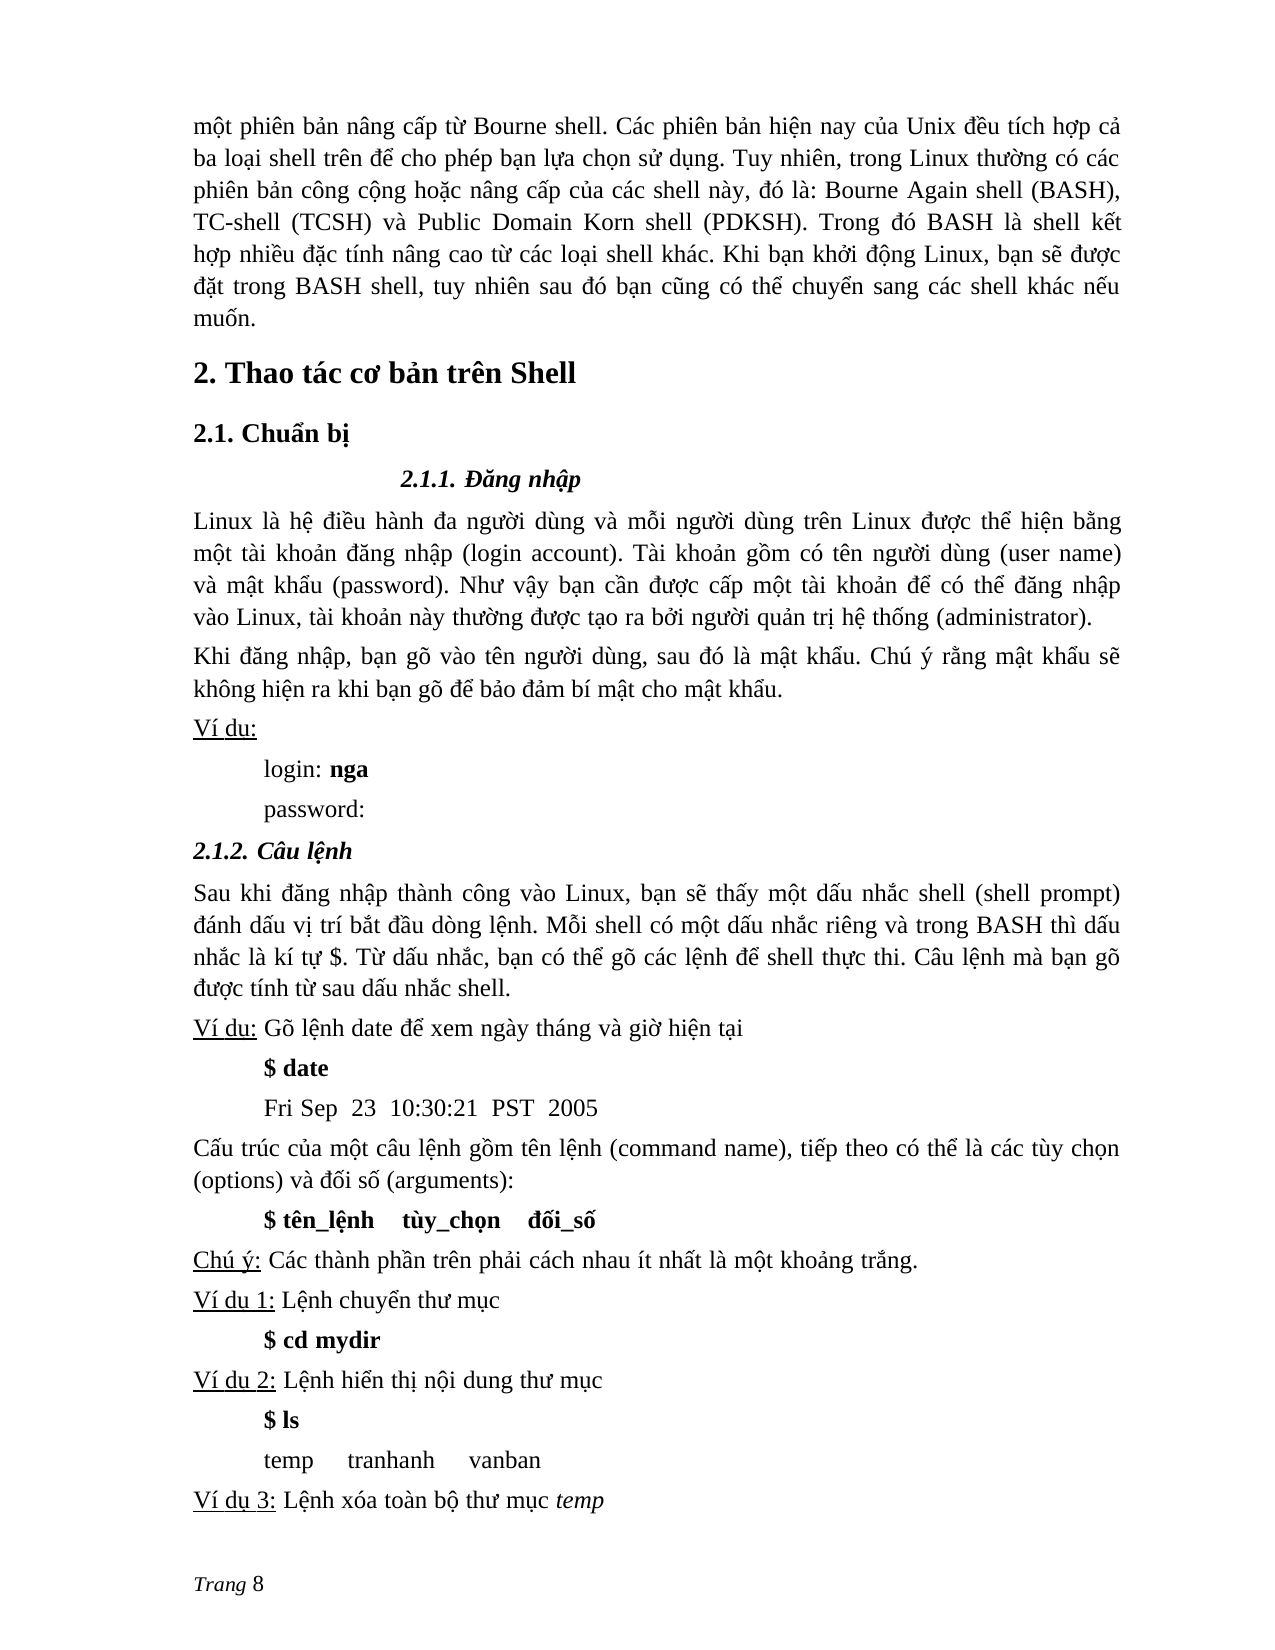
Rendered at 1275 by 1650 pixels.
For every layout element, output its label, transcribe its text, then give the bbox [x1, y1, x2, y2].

text Ví dụ: Gõ lệnh date để xem ngày tháng và giờ hiện tại [193, 1013, 1137, 1042]
text Khi đăng nhập, bạn gõ vào tên người dùng, sau đó là mật khẩu. Chú ý rằng mật khẩu sẽ không hiện ra khi bạn gõ để bảo đảm bí mật cho mật khẩu. [193, 641, 1121, 703]
subtitle Chuẩn bị [193, 418, 1137, 449]
subtitle Câu lệnh [193, 836, 1137, 865]
text Fri Sep 23 10:30:21 PST 2005 [264, 1093, 1137, 1122]
text Sau khi đăng nhập thành công vào Linux, bạn sẽ thấy một dấu nhắc shell (shell prompt) đánh dấu vị trí bắt đầu dòng lệnh. Mỗi shell có một dấu nhắc riêng và trong BASH thì dấu nhắc là kí tự $. Từ dấu nhắc, bạn có thể gõ các lệnh để shell thực thi. Câu lệnh mà bạn gõ được tính từ sau dấu nhắc shell. [193, 878, 1121, 1002]
text login: nga [264, 754, 1137, 782]
text Ví dụ 3: Lệnh xóa toàn bộ thư mục temp [193, 1486, 1137, 1514]
text Ví dụ 2: Lệnh hiển thị nội dung thư mục [193, 1365, 1137, 1394]
text $ cd mydir [264, 1326, 1137, 1354]
text Chú ý: Các thành phần trên phải cách nhau ít nhất là một khoảng trắng. Ví dụ 1: Lệnh chuyển thư mục [193, 1245, 920, 1314]
subtitle Đăng nhập [401, 464, 1137, 493]
text Ví dụ: [193, 713, 1137, 742]
text một phiên bản nâng cấp từ Bourne shell. Các phiên bản hiện nay của Unix đều tích hợp cả ba loại shell trên để cho phép bạn lựa chọn sử dụng. Tuy nhiên, trong Linux thường có các phiên bản công cộng hoặc nâng cấp của các shell này, đó là: Bourne Again shell (BASH), TC-shell (TCSH) và Public Domain Korn shell (PDKSH). Trong đó BASH là shell kết hợp nhiều đặc tính nâng cao từ các loại shell khác. Khi bạn khởi động Linux, bạn sẽ được đặt trong BASH shell, tuy nhiên sau đó bạn cũng có thể chuyển sang các shell khác nếu muốn. [193, 111, 1121, 331]
text $ tên_lệnh tùy_chọn đối_số [264, 1205, 1137, 1234]
text Linux là hệ điều hành đa người dùng và mỗi người dùng trên Linux được thể hiện bằng một tài khoản đăng nhập (login account). Tài khoản gồm có tên người dùng (user name) và mật khẩu (password). Như vậy bạn cần được cấp một tài khoản để có thể đăng nhập vào Linux, tài khoản này thường được tạo ra bởi người quản trị hệ thống (administrator). [193, 506, 1122, 631]
text $ date [264, 1053, 1137, 1082]
text temp tranhanh vanban [264, 1446, 1137, 1474]
text password: [264, 794, 1137, 822]
text Cấu trúc của một câu lệnh gồm tên lệnh (command name), tiếp theo có thể là các tùy chọn (options) và đối số (arguments): [193, 1133, 1121, 1194]
text $ ls [264, 1406, 1137, 1434]
subtitle Thao tác cơ bản trên Shell [193, 354, 1137, 390]
